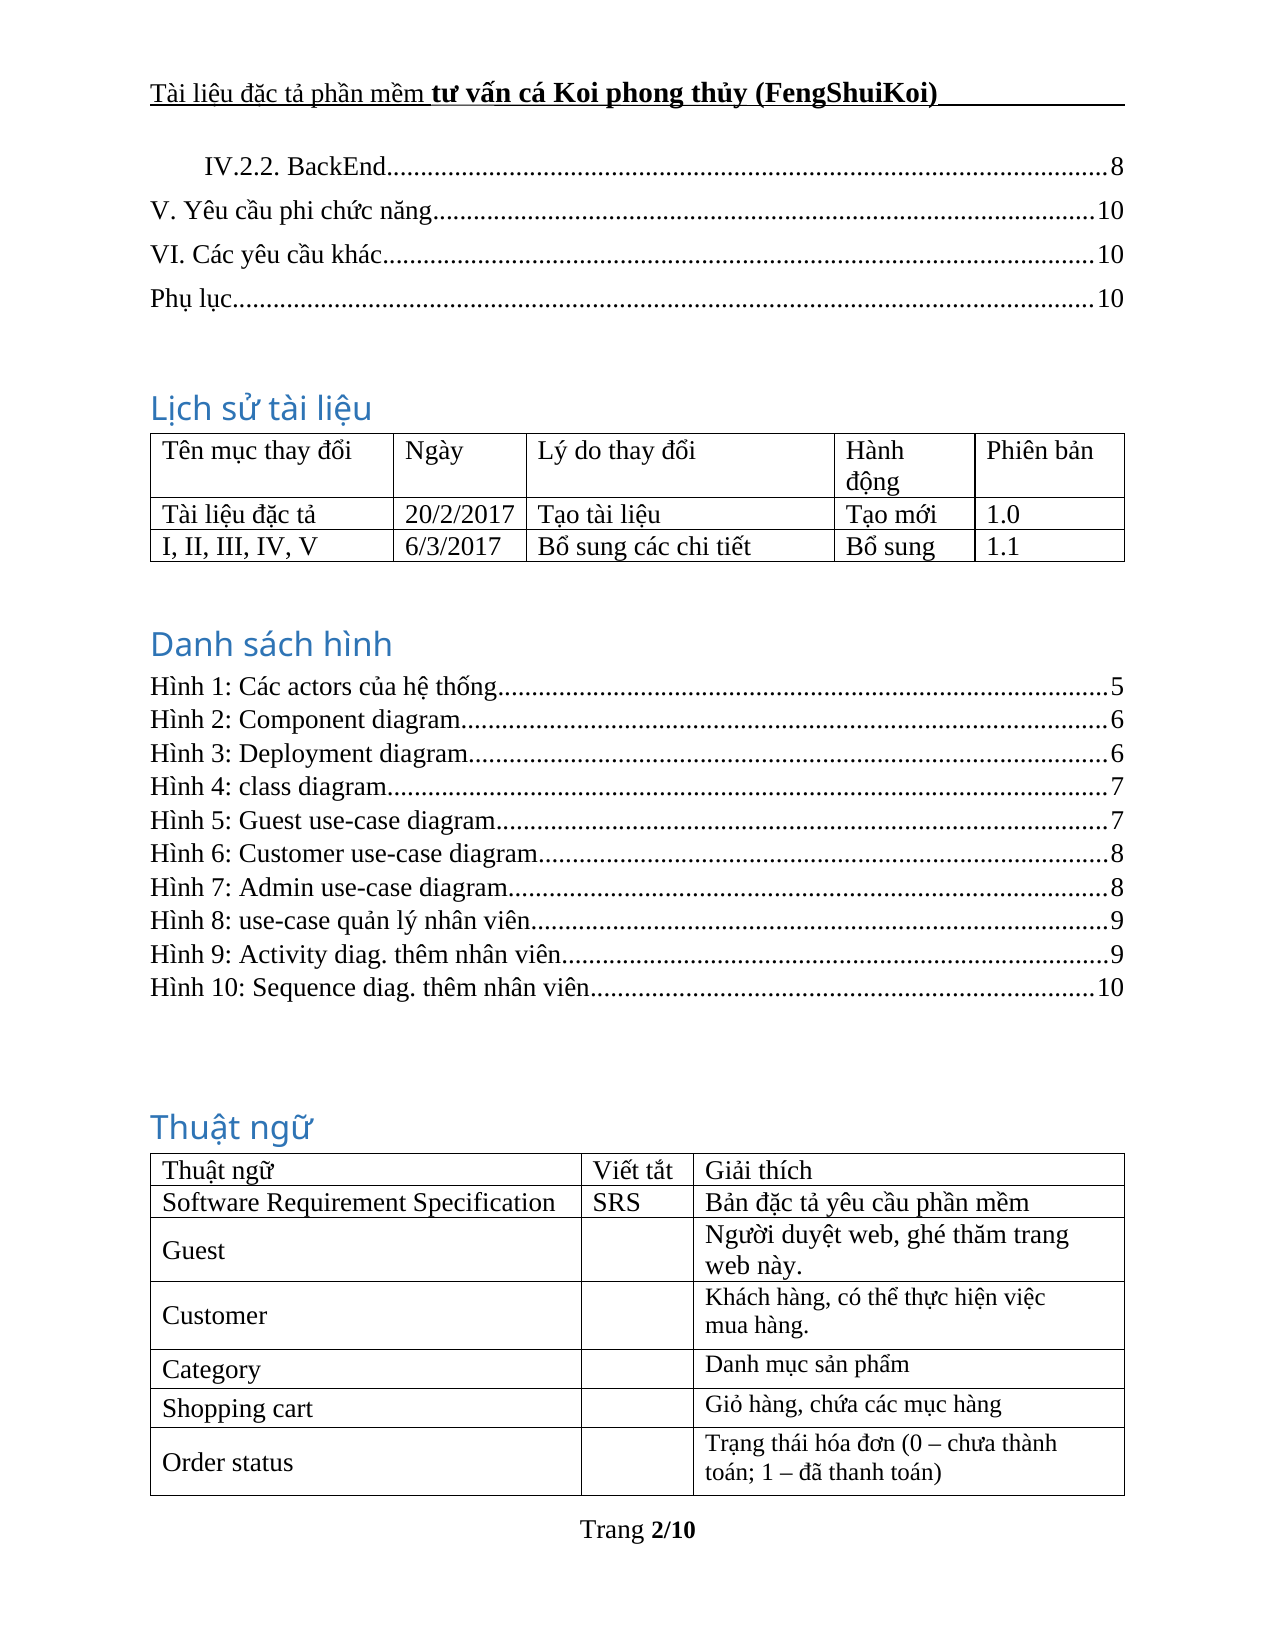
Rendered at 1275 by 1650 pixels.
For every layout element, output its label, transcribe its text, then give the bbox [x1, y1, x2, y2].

text Hình 1: Các actors của hệ thống 5 [150, 669, 1125, 701]
table_cell Customer [151, 1282, 581, 1348]
table_cell Software Requirement Specification [151, 1186, 581, 1217]
table_cell Shopping cart [151, 1389, 581, 1427]
table_header Giải thích [694, 1154, 1124, 1185]
table_cell Tài liệu đặc tả [151, 498, 393, 529]
table_header Tên mục thay đổi [151, 434, 393, 497]
table_header Hành động [835, 434, 974, 497]
table_cell SRS [582, 1186, 693, 1217]
table_header Phiên bản [976, 434, 1124, 497]
text Hình 4: class diagram 7 [150, 770, 1125, 801]
subtitle Lịch sử tài liệu [150, 384, 1125, 430]
table_cell Tạo tài liệu [527, 498, 834, 529]
table_cell [582, 1282, 693, 1348]
table_cell 20/2/2017 [394, 498, 526, 529]
text Hình 6: Customer use-case diagram 8 [150, 837, 1125, 868]
table_cell Order status [151, 1428, 581, 1495]
text Hình 9: Activity diag. thêm nhân viên 9 [150, 938, 1125, 969]
text Hình 3: Deployment diagram 6 [150, 737, 1125, 768]
table_cell Danh mục sản phẩm [694, 1350, 1124, 1388]
table_cell [582, 1350, 693, 1388]
subtitle Danh sách hình [150, 621, 1125, 666]
text Hình 7: Admin use-case diagram 8 [150, 871, 1125, 902]
table_cell [582, 1218, 693, 1281]
table_cell Khách hàng, có thể thực hiện việc mua hàng. [694, 1282, 1124, 1348]
table_header Thuật ngữ [151, 1154, 581, 1185]
table_cell Bản đặc tả yêu cầu phần mềm [694, 1186, 1124, 1217]
table_cell [582, 1428, 693, 1495]
text Hình 5: Guest use-case diagram 7 [150, 804, 1125, 835]
table_cell I, II, III, IV, V [151, 530, 393, 561]
text Hình 2: Component diagram 6 [150, 703, 1125, 734]
table_cell [582, 1389, 693, 1427]
text Hình 8: use-case quản lý nhân viên 9 [150, 904, 1125, 936]
table_header Ngày [394, 434, 526, 497]
subtitle Thuật ngữ [150, 1104, 1125, 1149]
table_cell Trạng thái hóa đơn (0 – chưa thành toán; 1 – đã thanh toán) [694, 1428, 1124, 1495]
table_cell Người duyệt web, ghé thăm trang web này. [694, 1218, 1124, 1281]
table_cell Bổ sung các chi tiết [527, 530, 834, 561]
table_cell Bổ sung [835, 530, 974, 561]
text Hình 10: Sequence diag. thêm nhân viên 10 [150, 971, 1125, 1003]
table_cell 6/3/2017 [394, 530, 526, 561]
table_header Lý do thay đổi [527, 434, 834, 497]
table_header Viết tắt [582, 1154, 693, 1185]
table_cell 1.1 [976, 530, 1124, 561]
table_cell Guest [151, 1218, 581, 1281]
table_cell Category [151, 1350, 581, 1388]
table_cell Giỏ hàng, chứa các mục hàng [694, 1389, 1124, 1427]
table_cell 1.0 [976, 498, 1124, 529]
table_cell Tạo mới [835, 498, 974, 529]
